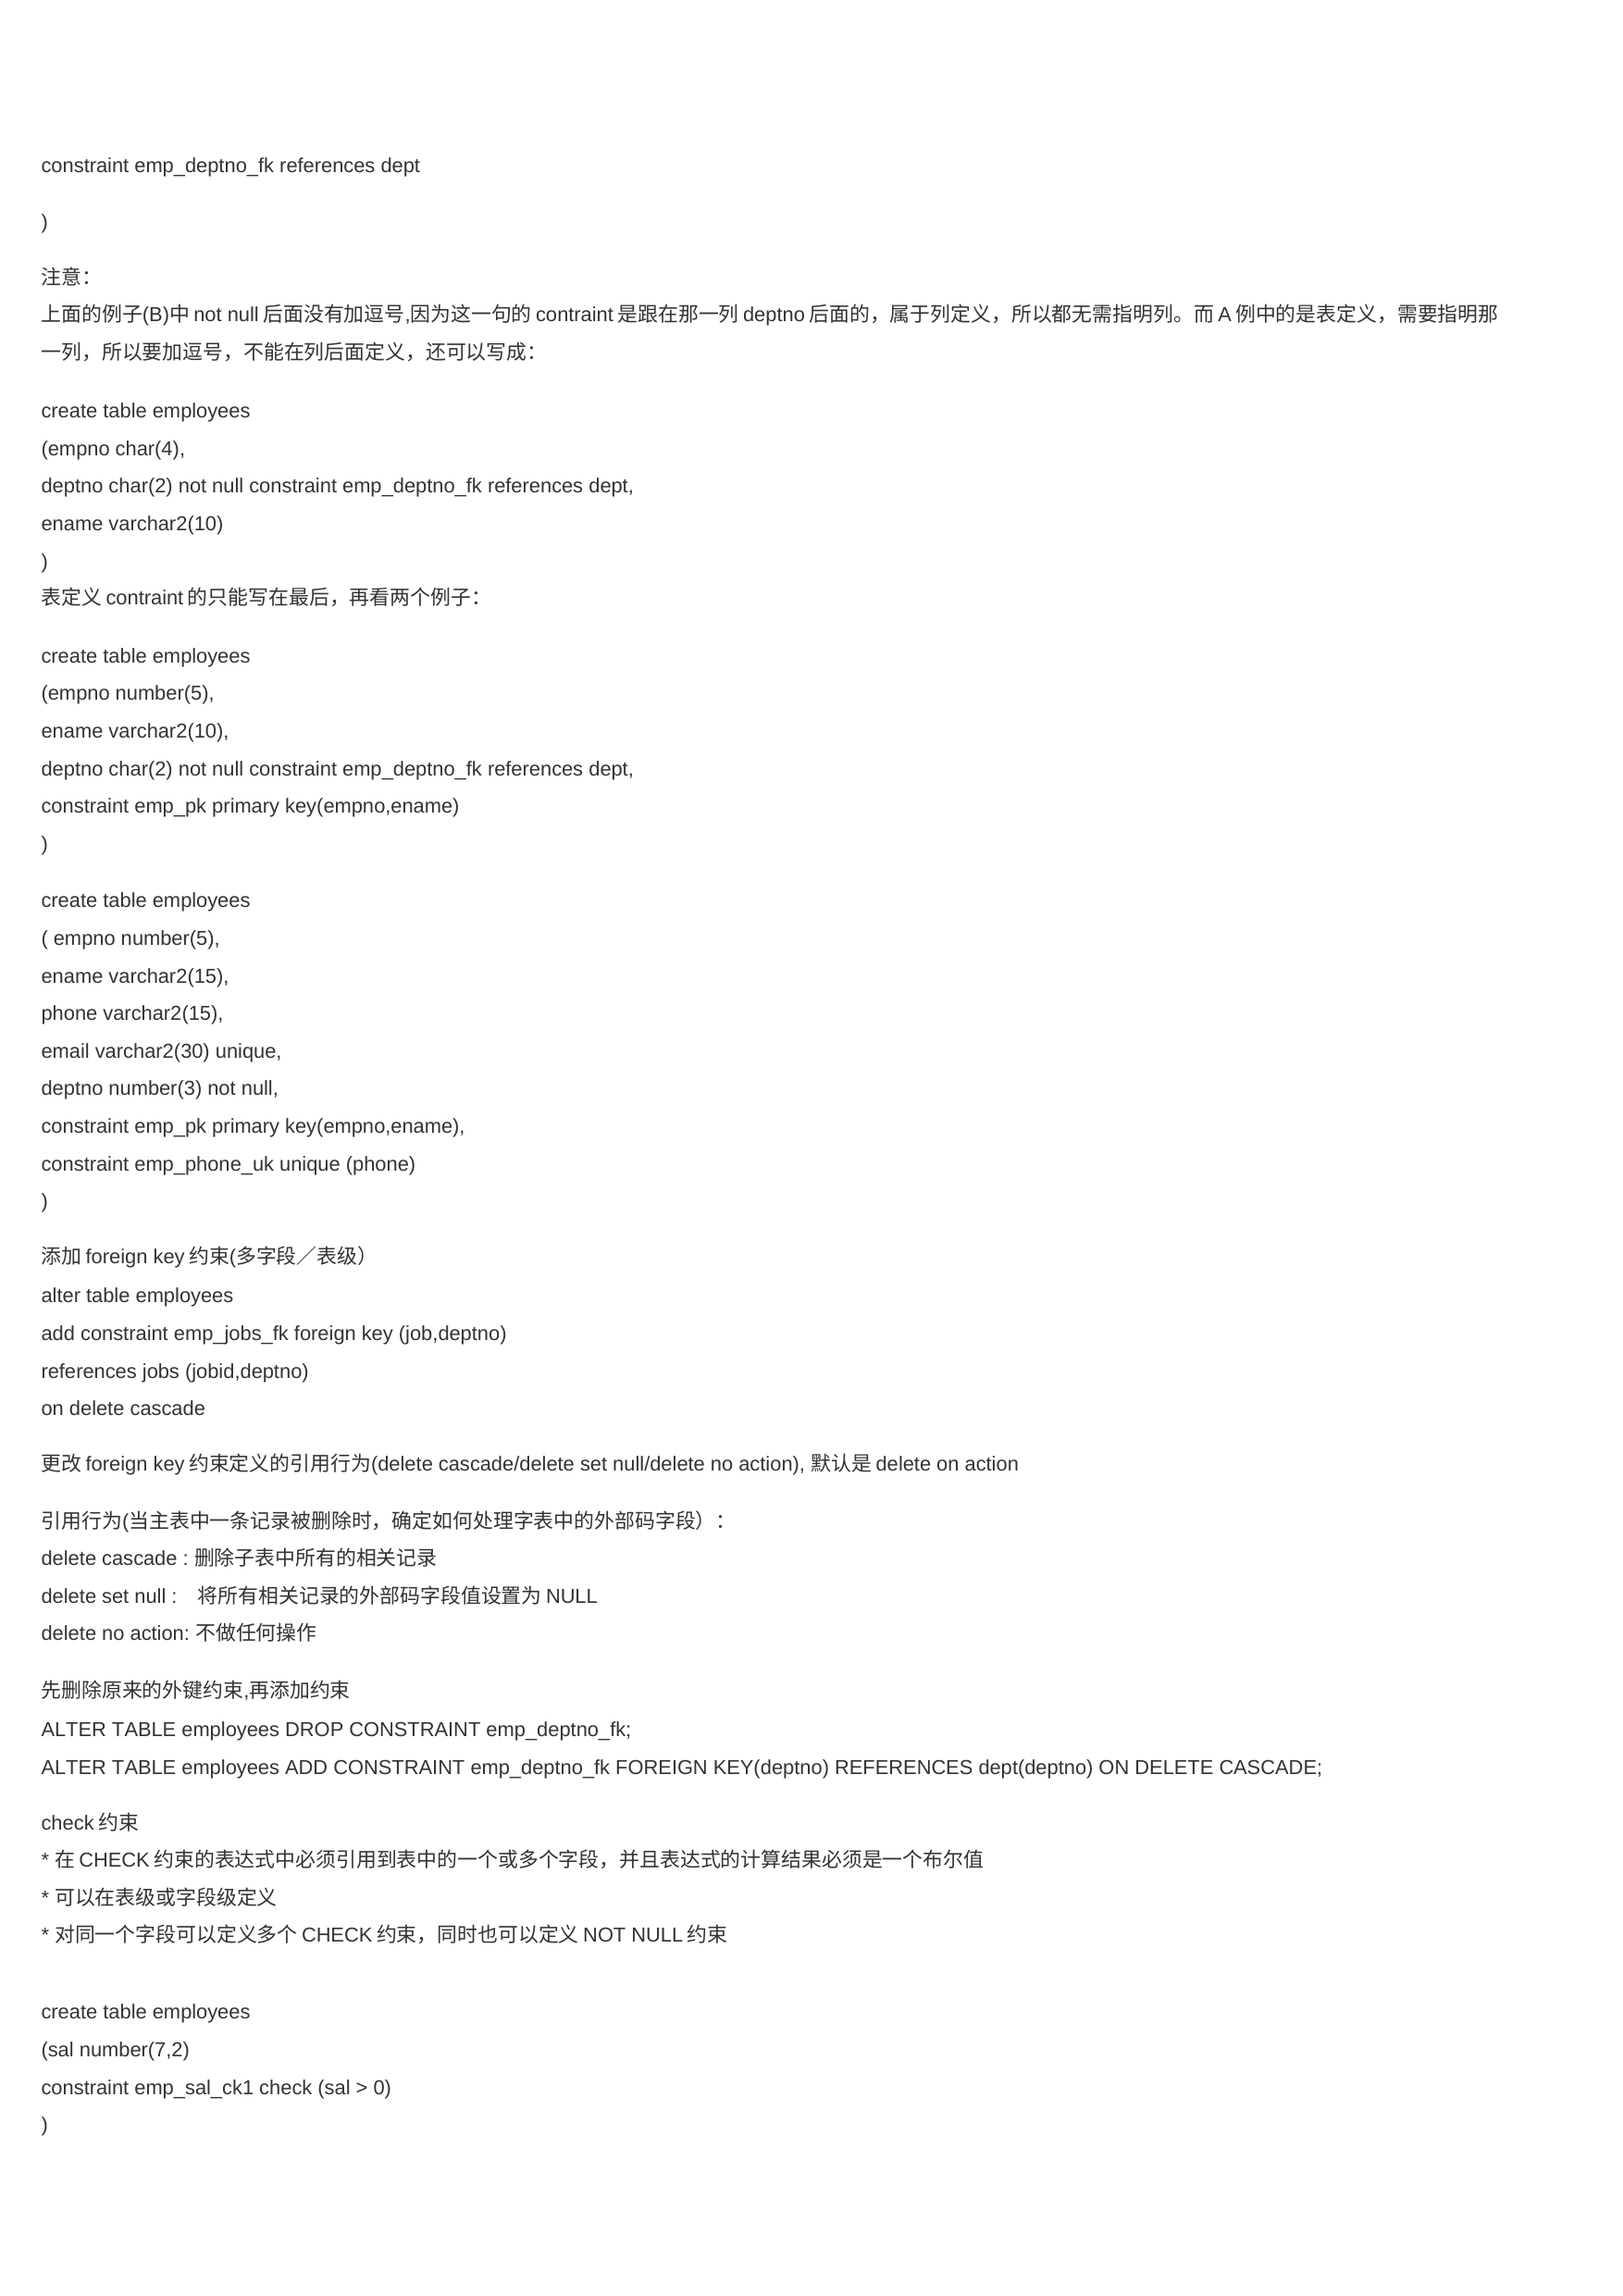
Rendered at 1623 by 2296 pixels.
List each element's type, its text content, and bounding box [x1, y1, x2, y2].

text 先删除原来的外键约束,再添加约束 ALTER TABLE employees DROP CONSTRAINT emp_deptno_fk; ALTER TABLE employees ADD CONSTRAINT emp_deptno_fk FOREIGN KEY(deptno) REFERENCES dept(deptno) ON DELETE CASCADE; [41, 1666, 1517, 1779]
text ) [41, 195, 1517, 233]
text check约束 * 在CHECK约束的表达式中必须引用到表中的一个或多个字段，并且表达式的计算结果必须是一个布尔值 * 可以在表级或字段级定义 * 对同一个字段可以定义多个CHECK约束，同时也可以定义NOT NULL约束 create table employees (sal number(7,2) constraint emp_sal_ck1 check (sal > 0) ) [41, 1798, 1517, 2136]
text 注意： 上面的例子(B)中not null后面没有加逗号,因为这一句的contraint是跟在那一列deptno后面的，属于列定义，所以都无需指明列。而A例中的是表定义，需要指明那一列，所以要加逗号，不能在列后面定义，还可以写成： [41, 253, 1517, 366]
text create table employees (empno char(4), deptno char(2) not null constraint emp_deptno_fk references dept, ename varchar2(10) ) 表定义contraint的只能写在最后，再看两个例子： [41, 385, 1517, 610]
text constraint emp_deptno_fk references dept [41, 139, 1517, 177]
text create table employees ( empno number(5), ename varchar2(15), phone varchar2(15), email varchar2(30) unique, deptno number(3) not null, constraint emp_pk primary key(empno,ename), constraint emp_phone_uk unique (phone) ) [41, 875, 1517, 1212]
text create table employees (empno number(5), ename varchar2(10), deptno char(2) not null constraint emp_deptno_fk references dept, constraint emp_pk primary key(empno,ename) ) [41, 629, 1517, 855]
text 添加foreign key约束(多字段／表级） alter table employees add constraint emp_jobs_fk foreign key (job,deptno) references jobs (jobid,deptno) on delete cascade [41, 1232, 1517, 1420]
text 引用行为(当主表中一条记录被删除时，确定如何处理字表中的外部码字段）： delete cascade : 删除子表中所有的相关记录 delete set null : 将所有相关记录的外部码字段值设置为NULL delete no action: 不做任何操作 [41, 1496, 1517, 1646]
text 更改foreign key约束定义的引用行为(delete cascade/delete set null/delete no action), 默认是delete on action [41, 1439, 1517, 1477]
